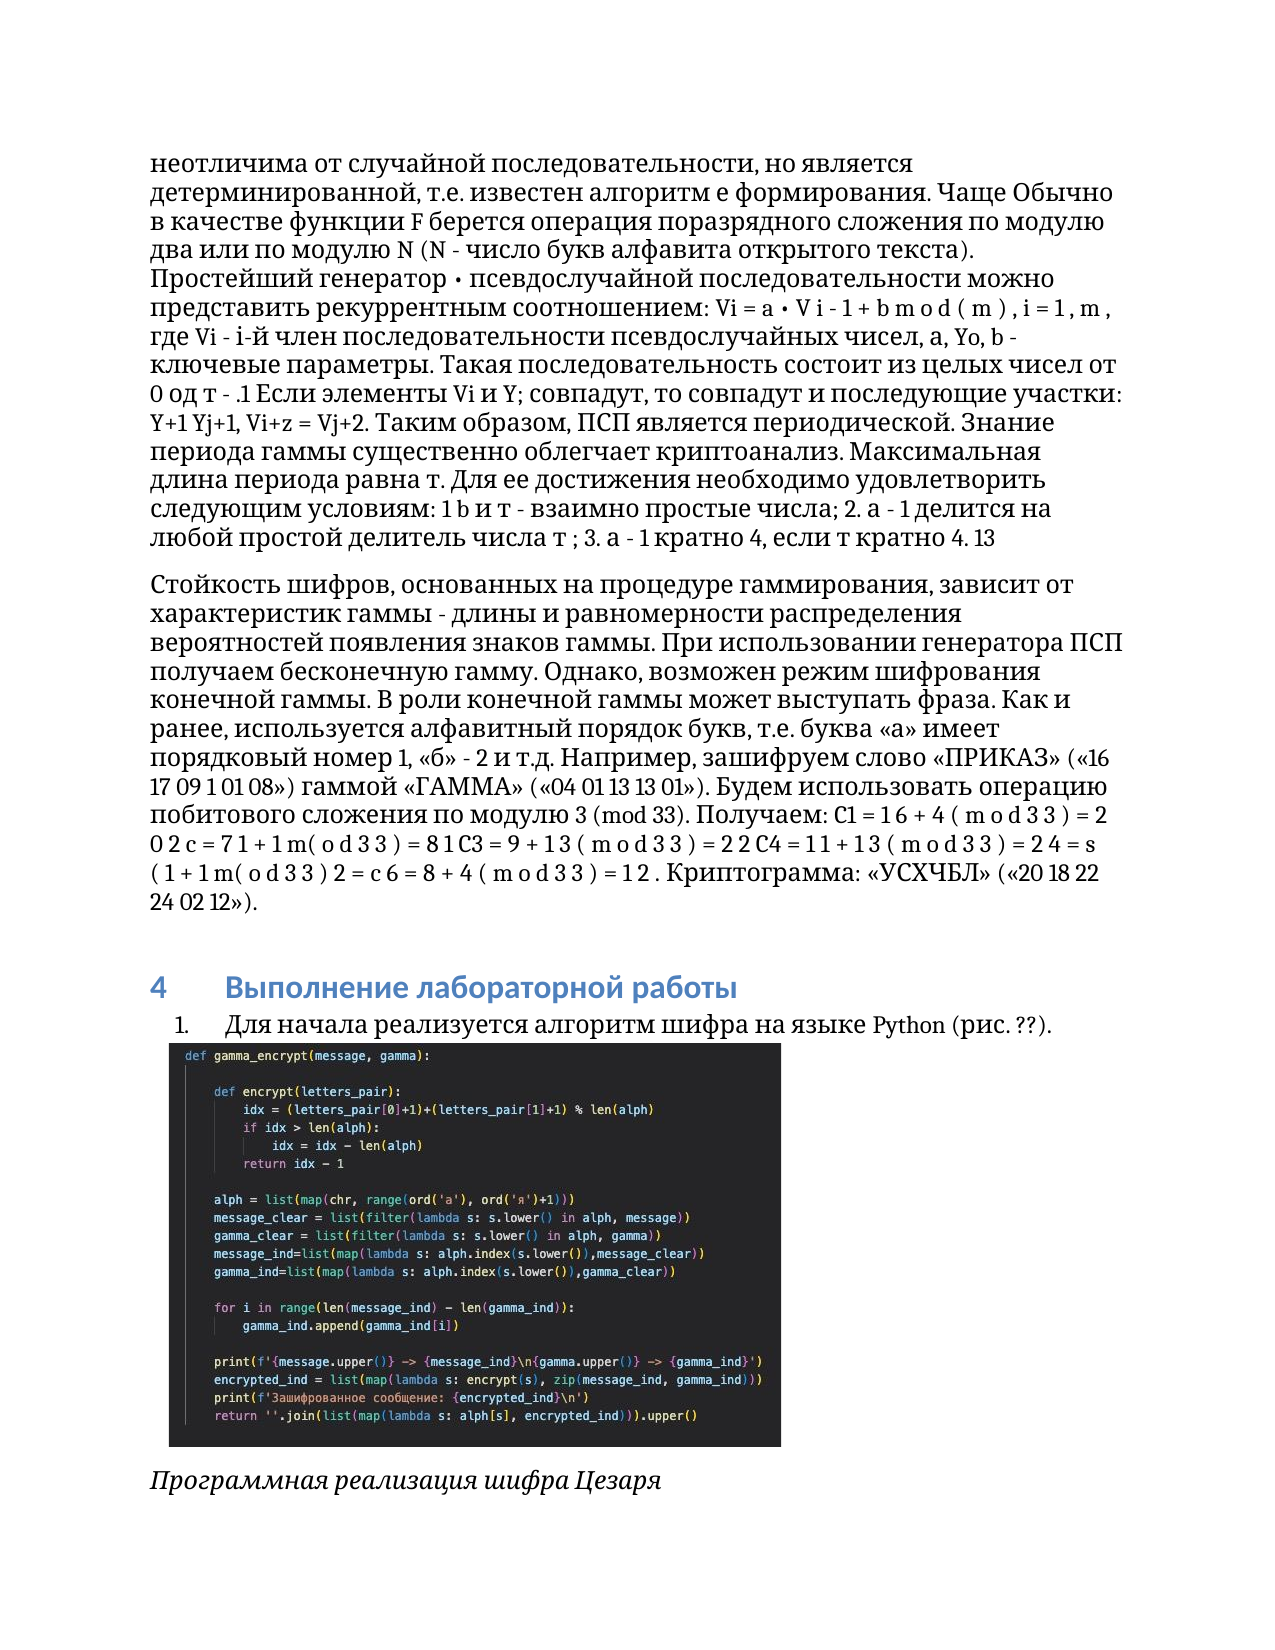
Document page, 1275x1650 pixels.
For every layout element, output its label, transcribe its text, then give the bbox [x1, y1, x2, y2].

list Для начала реализуется алгоритм шифра на языке Python (рис. ??). [175, 1011, 1125, 1039]
subtitle 4 Выполнение лабораторной работы [150, 966, 1125, 1007]
text Программная реализация шифра Цезаря [150, 1467, 1125, 1496]
picture [168, 1043, 782, 1447]
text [150, 150, 1125, 552]
text Стойкость шифров, основанных на процедуре гаммирования, зависит от характеристик гаммы - длины и равномерности распределения вероятностей появления знаков гаммы. При использовании генератора ПСП получаем бесконечную гамму. Однако, возможен режим шифрования конечной гаммы. В роли конечной гаммы может выступать фраза. Как и ранее, используется алфавитный порядок букв, т.е. буква «а» имеет порядковый номер 1, «б» - 2 и т.д. Например, зашифруем слово «ПРИКАЗ» («16 17 09 1 01 08») гаммой «ГАММА» («04 01 13 13 01»). Будем использовать операцию побитового сложения по модулю 3 (mod 33). Получаем: C1 = 1 6 + 4 ( m o d 3 3 ) = 2 0 2 c = 7 1 + 1 m( o d 3 3 ) = 8 1 C3 = 9 + 1 3 ( m o d 3 3 ) = 2 2 C4 = 1 1 + 1 3 ( m o d 3 3 ) = 2 4 = s ( 1 + 1 m( o d 3 3 ) 2 = c 6 = 8 + 4 ( m o d 3 3 ) = 1 2 . Криптограмма: «УСХЧБЛ» («20 18 22 24 02 12»). [150, 571, 1125, 916]
